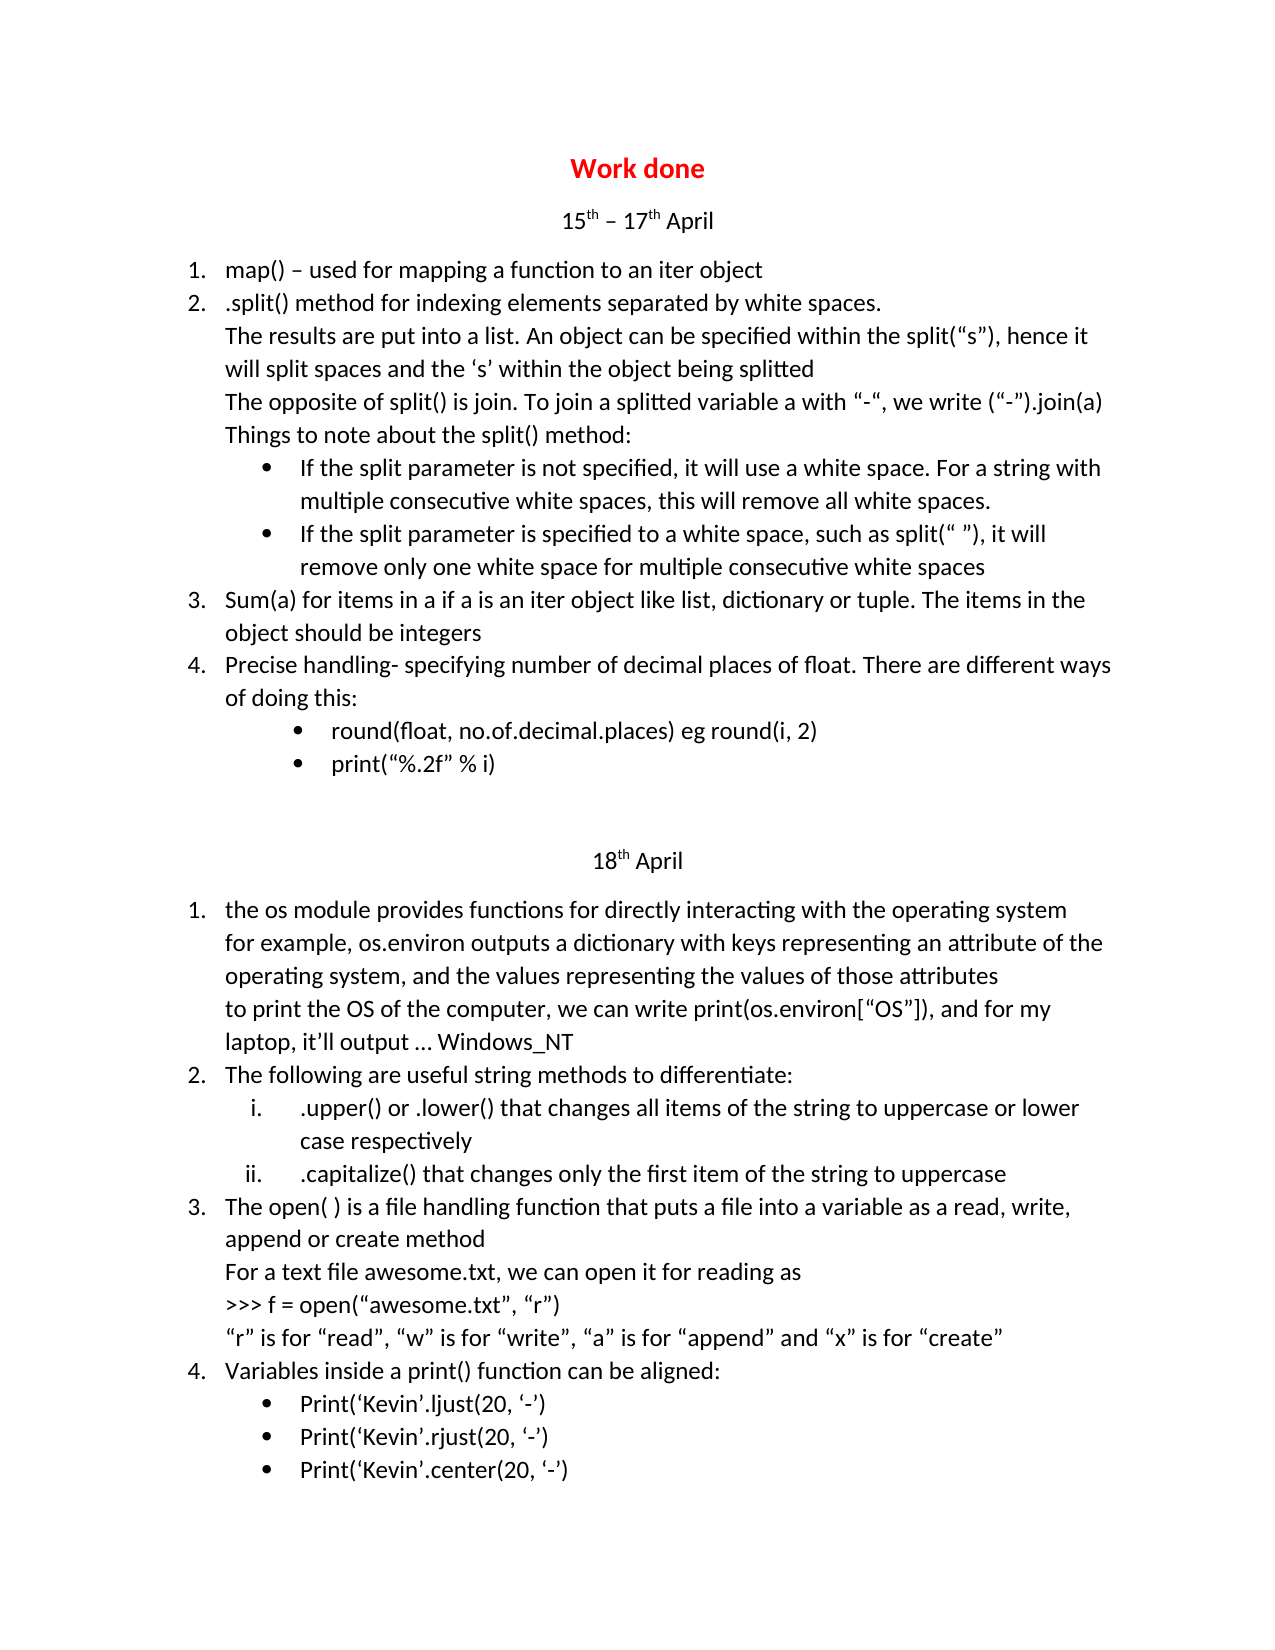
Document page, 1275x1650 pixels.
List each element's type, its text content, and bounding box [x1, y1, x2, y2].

list “r” is for “read”, “w” is for “write”, “a” is for “append” and “x” is for “create” [225, 1322, 1125, 1353]
list If the split parameter is specified to a white space, such as split(“ ”), it will remove only one white space for multiple consecutive white spaces [262, 518, 1125, 581]
list If the split parameter is not specified, it will use a white space. For a string with multiple consecutive white spaces, this will remove all white spaces. [262, 452, 1125, 516]
list to print the OS of the computer, we can write print(os.environ[“OS”]), and for my laptop, it’ll output … Windows_NT [225, 993, 1125, 1057]
list The opposite of split() is join. To join a splitted variable a with “-“, we write (“-”).join(a) [225, 386, 1125, 417]
list The results are put into a list. An object can be specified within the split(“s”), hence it will split spaces and the ‘s’ within the object being splitted [225, 321, 1125, 384]
list Things to note about the split() method: [225, 419, 1125, 450]
text Work done [150, 150, 1125, 186]
list round(float, no.of.decimal.places) eg round(i, 2) [294, 716, 1125, 746]
list Precise handling- specifying number of decimal places of float. There are different ways of doing this: [187, 650, 1125, 713]
list Print(‘Kevin’.rjust(20, ‘-’) [262, 1421, 1125, 1452]
list .split() method for indexing elements separated by white spaces. [187, 288, 1125, 318]
text 18th April [150, 845, 1125, 875]
list Print(‘Kevin’.center(20, ‘-’) [262, 1454, 1125, 1484]
list print(“%.2f” % i) [294, 748, 1125, 779]
text 15th – 17th April [150, 205, 1125, 236]
list >>> f = open(“awesome.txt”, “r”) [225, 1289, 1125, 1320]
list Variables inside a print() function can be aligned: [187, 1355, 1125, 1386]
list .capitalize() that changes only the first item of the string to uppercase [262, 1158, 1125, 1188]
list Print(‘Kevin’.ljust(20, ‘-’) [262, 1388, 1125, 1419]
list .upper() or .lower() that changes all items of the string to uppercase or lower case respectively [262, 1092, 1125, 1155]
list The following are useful string methods to differentiate: [187, 1059, 1125, 1089]
list the os module provides functions for directly interacting with the operating system [187, 894, 1125, 925]
list For a text file awesome.txt, we can open it for reading as [225, 1257, 1125, 1287]
list Sum(a) for items in a if a is an iter object like list, dictionary or tuple. The items in the object should be integers [187, 584, 1125, 647]
list The open( ) is a file handling function that puts a file into a variable as a read, write, append or create method [187, 1191, 1125, 1254]
list for example, os.environ outputs a dictionary with keys representing an attribute of the operating system, and the values representing the values of those attributes [225, 927, 1125, 991]
list map() – used for mapping a function to an iter object [187, 255, 1125, 285]
